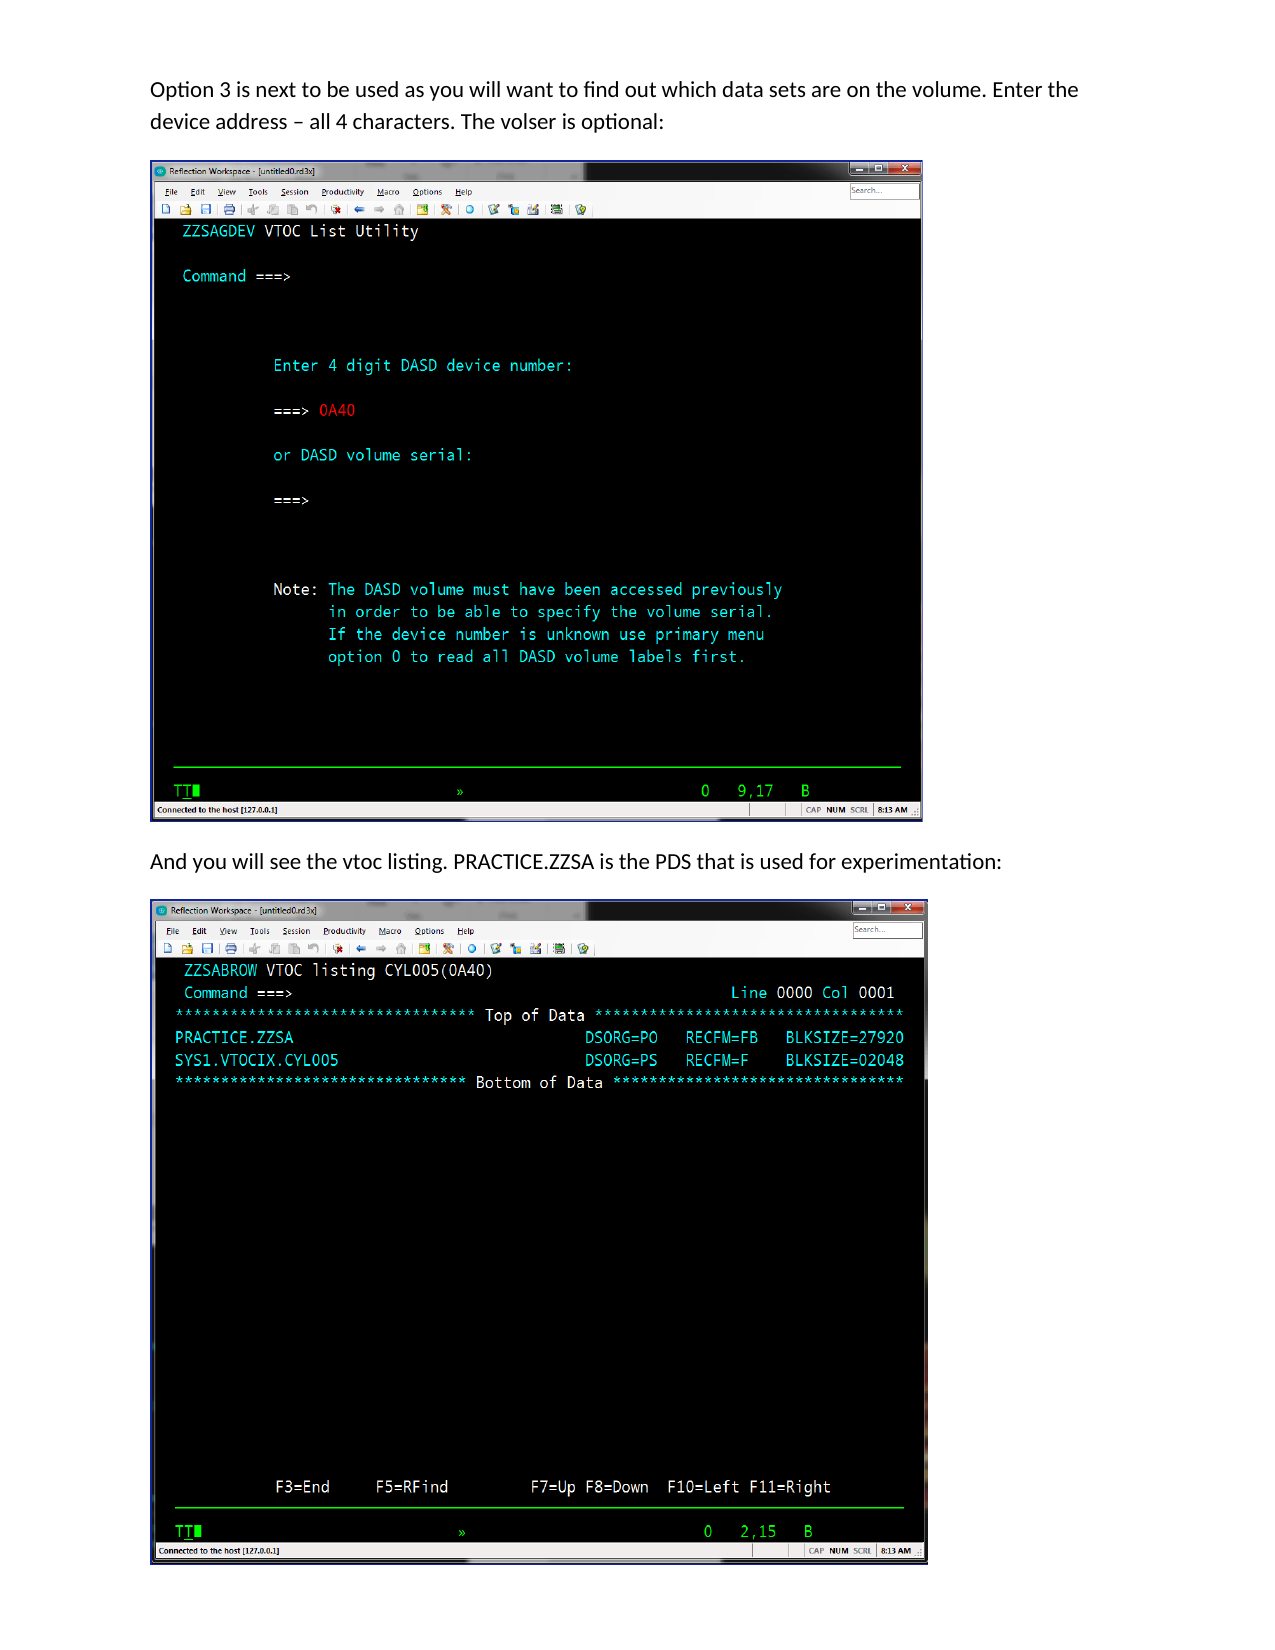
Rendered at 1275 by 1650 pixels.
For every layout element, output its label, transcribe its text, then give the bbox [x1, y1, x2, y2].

text Option 3 is next to be used as you will want to find out which data sets are on the volume. Enter the device address – all 4 characters. The volser is optional: [150, 75, 1125, 135]
picture [150, 160, 923, 822]
picture [150, 899, 928, 1565]
text And you will see the vtoc listing. PRACTICE.ZZSA is the PDS that is used for experimentation: [150, 847, 1125, 875]
